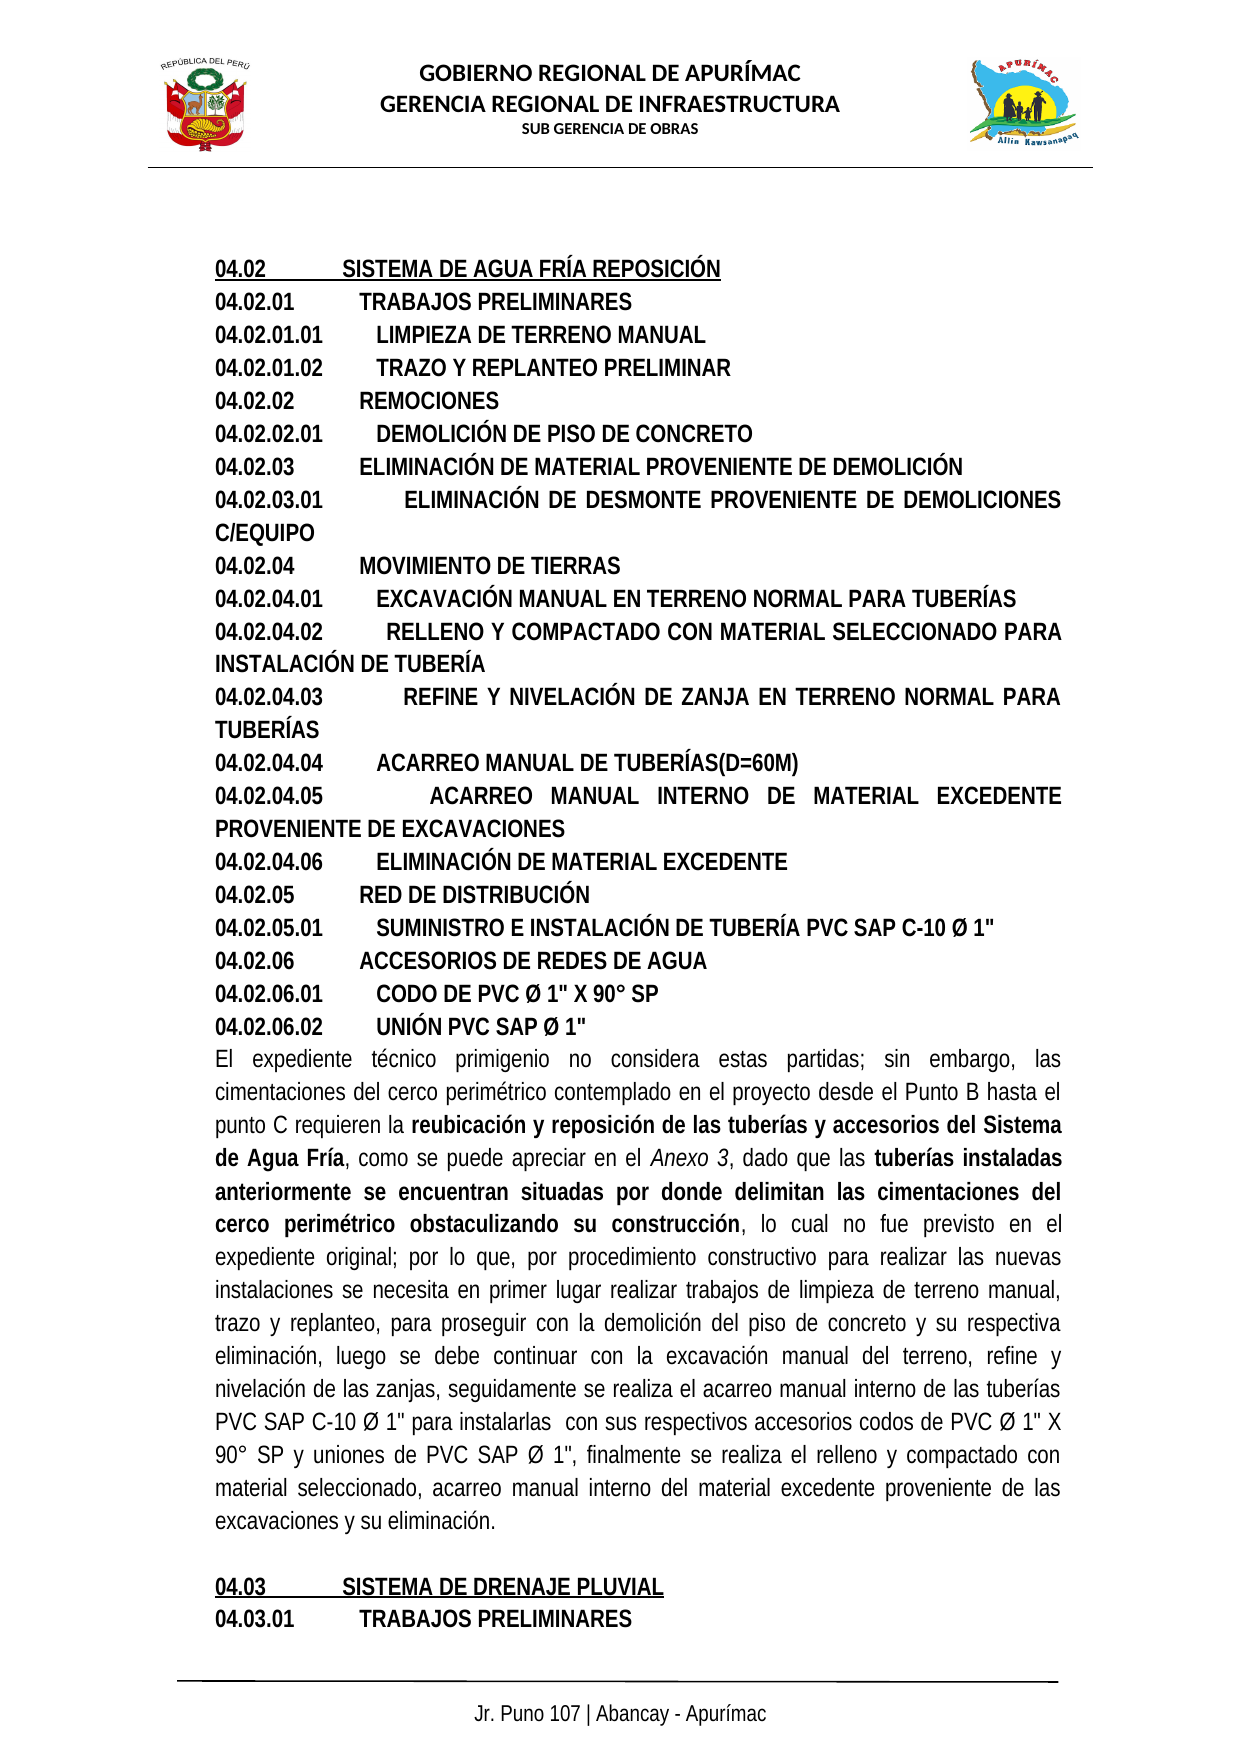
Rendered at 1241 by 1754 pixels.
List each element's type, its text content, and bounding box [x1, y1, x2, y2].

list 04.02.04.05 ACARREO MANUAL INTERNO DE MATERIAL EXCEDENTE PROVENIENTE DE EXCAVACIONES [215, 781, 1063, 843]
list 04.02.05.01 SUMINISTRO E INSTALACIÓN DE TUBERÍA PVC SAP C-10 Ø 1" [215, 913, 1063, 941]
list 04.02.04.02 RELLENO Y COMPACTADO CON MATERIAL SELECCIONADO PARA INSTALACIÓN DE TUBERÍA [215, 616, 1063, 678]
list 04.02.04.01 EXCAVACIÓN MANUAL EN TERRENO NORMAL PARA TUBERÍAS [215, 583, 1063, 612]
list 04.03 SISTEMA DE DRENAJE PLUVIAL [215, 1572, 1063, 1600]
list 04.02.03.01 ELIMINACIÓN DE DESMONTE PROVENIENTE DE DEMOLICIONES C/EQUIPO [215, 485, 1063, 546]
list 04.02.01.02 TRAZO Y REPLANTEO PRELIMINAR [215, 353, 1063, 382]
list 04.02.01.01 LIMPIEZA DE TERRENO MANUAL [215, 320, 1063, 349]
list 04.02.02 REMOCIONES [215, 386, 1063, 415]
list 04.02.06.02 UNIÓN PVC SAP Ø 1" [215, 1011, 1063, 1040]
picture [158, 57, 252, 152]
list 04.02.06 ACCESORIOS DE REDES DE AGUA [215, 946, 1063, 974]
list 04.02.03 ELIMINACIÓN DE MATERIAL PROVENIENTE DE DEMOLICIÓN [215, 452, 1063, 481]
list 04.02.06.01 CODO DE PVC Ø 1" X 90° SP [215, 978, 1063, 1007]
list 04.03.01 TRABAJOS PRELIMINARES [215, 1604, 1063, 1633]
list 04.02.01 TRABAJOS PRELIMINARES [215, 287, 1063, 316]
list 04.02.04.04 ACARREO MANUAL DE TUBERÍAS(D=60M) [215, 748, 1063, 777]
list 04.02 SISTEMA DE AGUA FRÍA REPOSICIÓN [215, 254, 1063, 283]
list 04.02.04 MOVIMIENTO DE TIERRAS [215, 551, 1063, 579]
list 04.02.04.06 ELIMINACIÓN DE MATERIAL EXCEDENTE [215, 847, 1063, 876]
list 04.02.02.01 DEMOLICIÓN DE PISO DE CONCRETO [215, 419, 1063, 448]
list 04.02.05 RED DE DISTRIBUCIÓN [215, 880, 1063, 908]
picture [967, 57, 1082, 151]
list El expediente técnico primigenio no considera estas partidas; sin embargo, las cimentaciones del cerco perimétrico contemplado en el proyecto desde el Punto B hasta el punto C requieren la reubicación y reposición de las tuberías y accesorios del Sistema de Agua Fría, como se puede apreciar en el Anexo 3, dado que las tuberías instaladas anteriormente se encuentran situadas por donde delimitan las cimentaciones del cerco perimétrico obstaculizando su construcción, lo cual no fue previsto en el expediente original; por lo que, por procedimiento constructivo para realizar las nuevas instalaciones se necesita en primer lugar realizar trabajos de limpieza de terreno manual, trazo y replanteo, para proseguir con la demolición del piso de concreto y su respectiva eliminación, luego se debe continuar con la excavación manual del terreno, refine y nivelación de las zanjas, seguidamente se realiza el acarreo manual interno de las tuberías PVC SAP C-10 Ø 1" para instalarlas con sus respectivos accesorios codos de PVC Ø 1" X 90° SP y uniones de PVC SAP Ø 1", finalmente se realiza el relleno y compactado con material seleccionado, acarreo manual interno del material excedente proveniente de las excavaciones y su eliminación. [215, 1044, 1063, 1534]
list 04.02.04.03 REFINE Y NIVELACIÓN DE ZANJA EN TERRENO NORMAL PARA TUBERÍAS [215, 682, 1063, 744]
